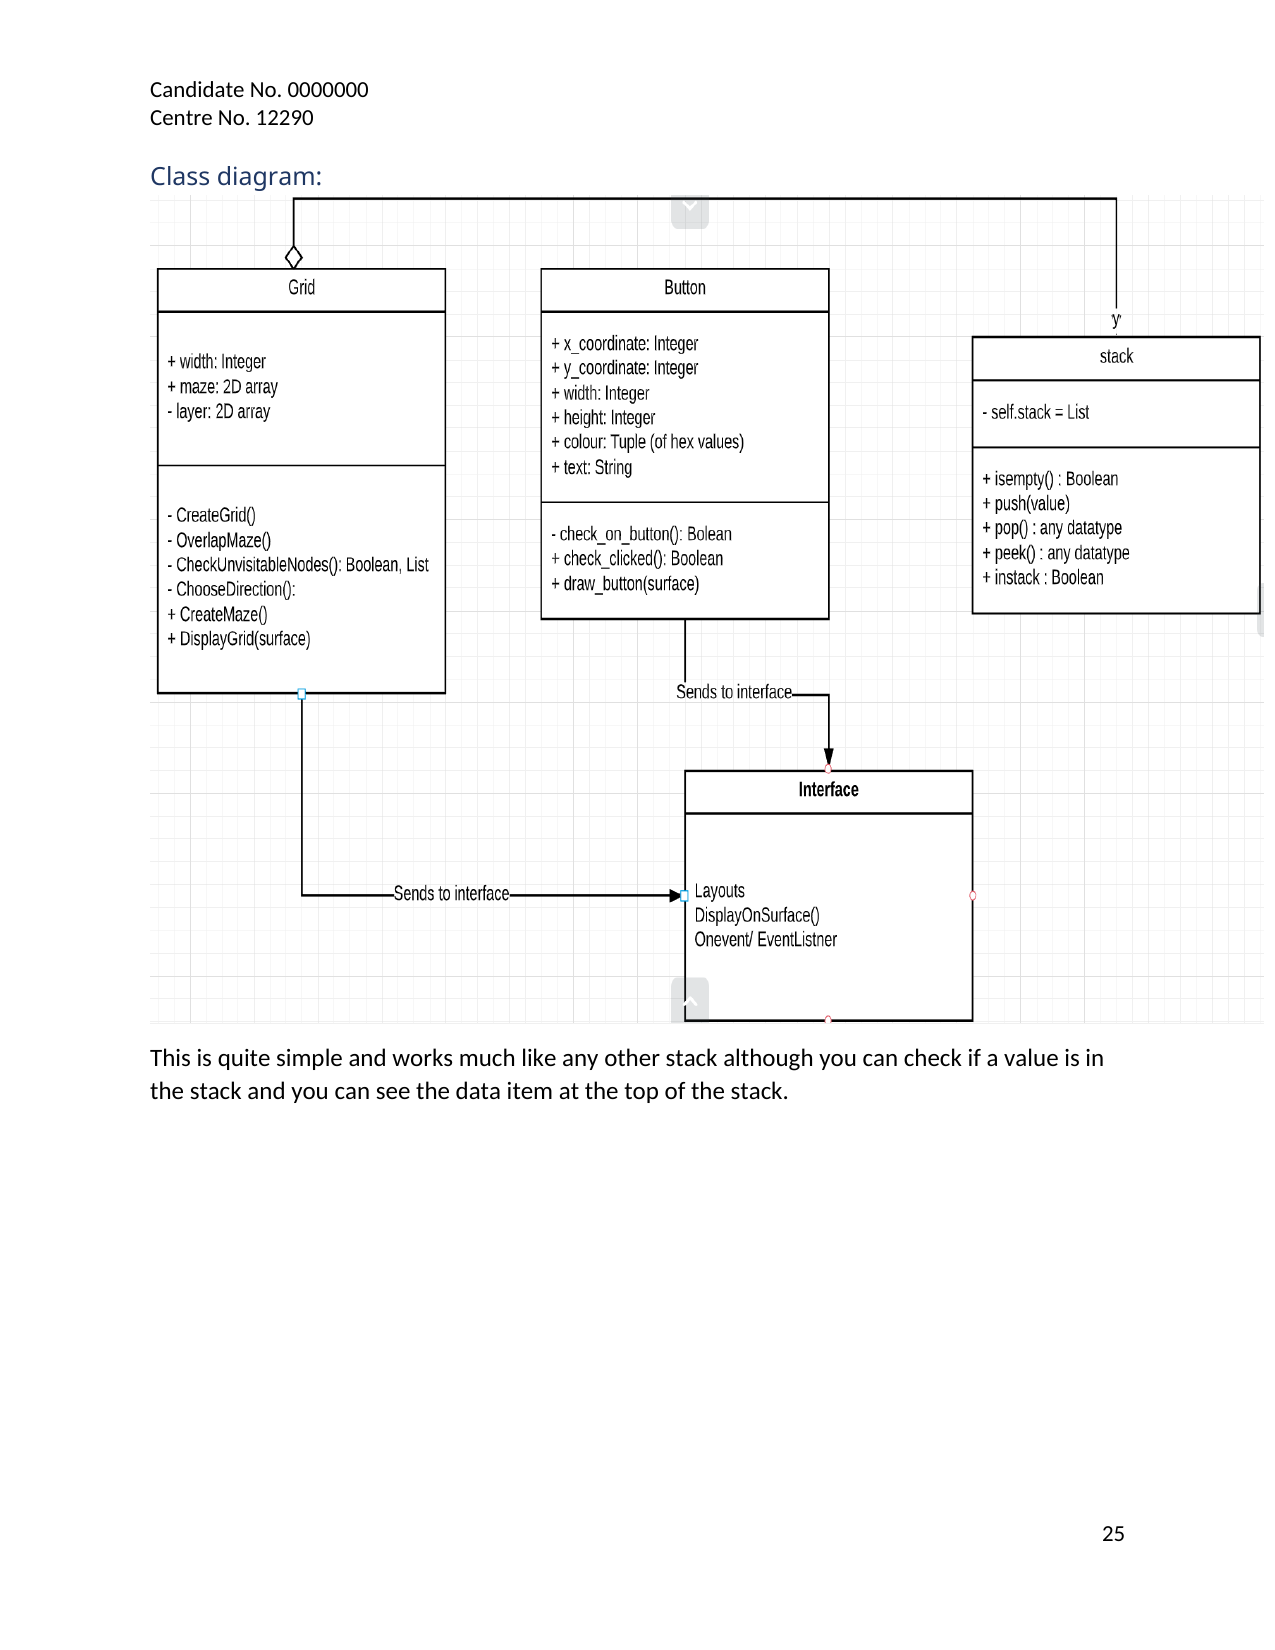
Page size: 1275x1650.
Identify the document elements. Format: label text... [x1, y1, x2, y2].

subtitle Class diagram: [150, 159, 1125, 193]
picture [150, 195, 1264, 1024]
text This is quite simple and works much like any other stack although you can check if a value is in the stack and you can see the data item at the top of the stack. [150, 1042, 1125, 1106]
